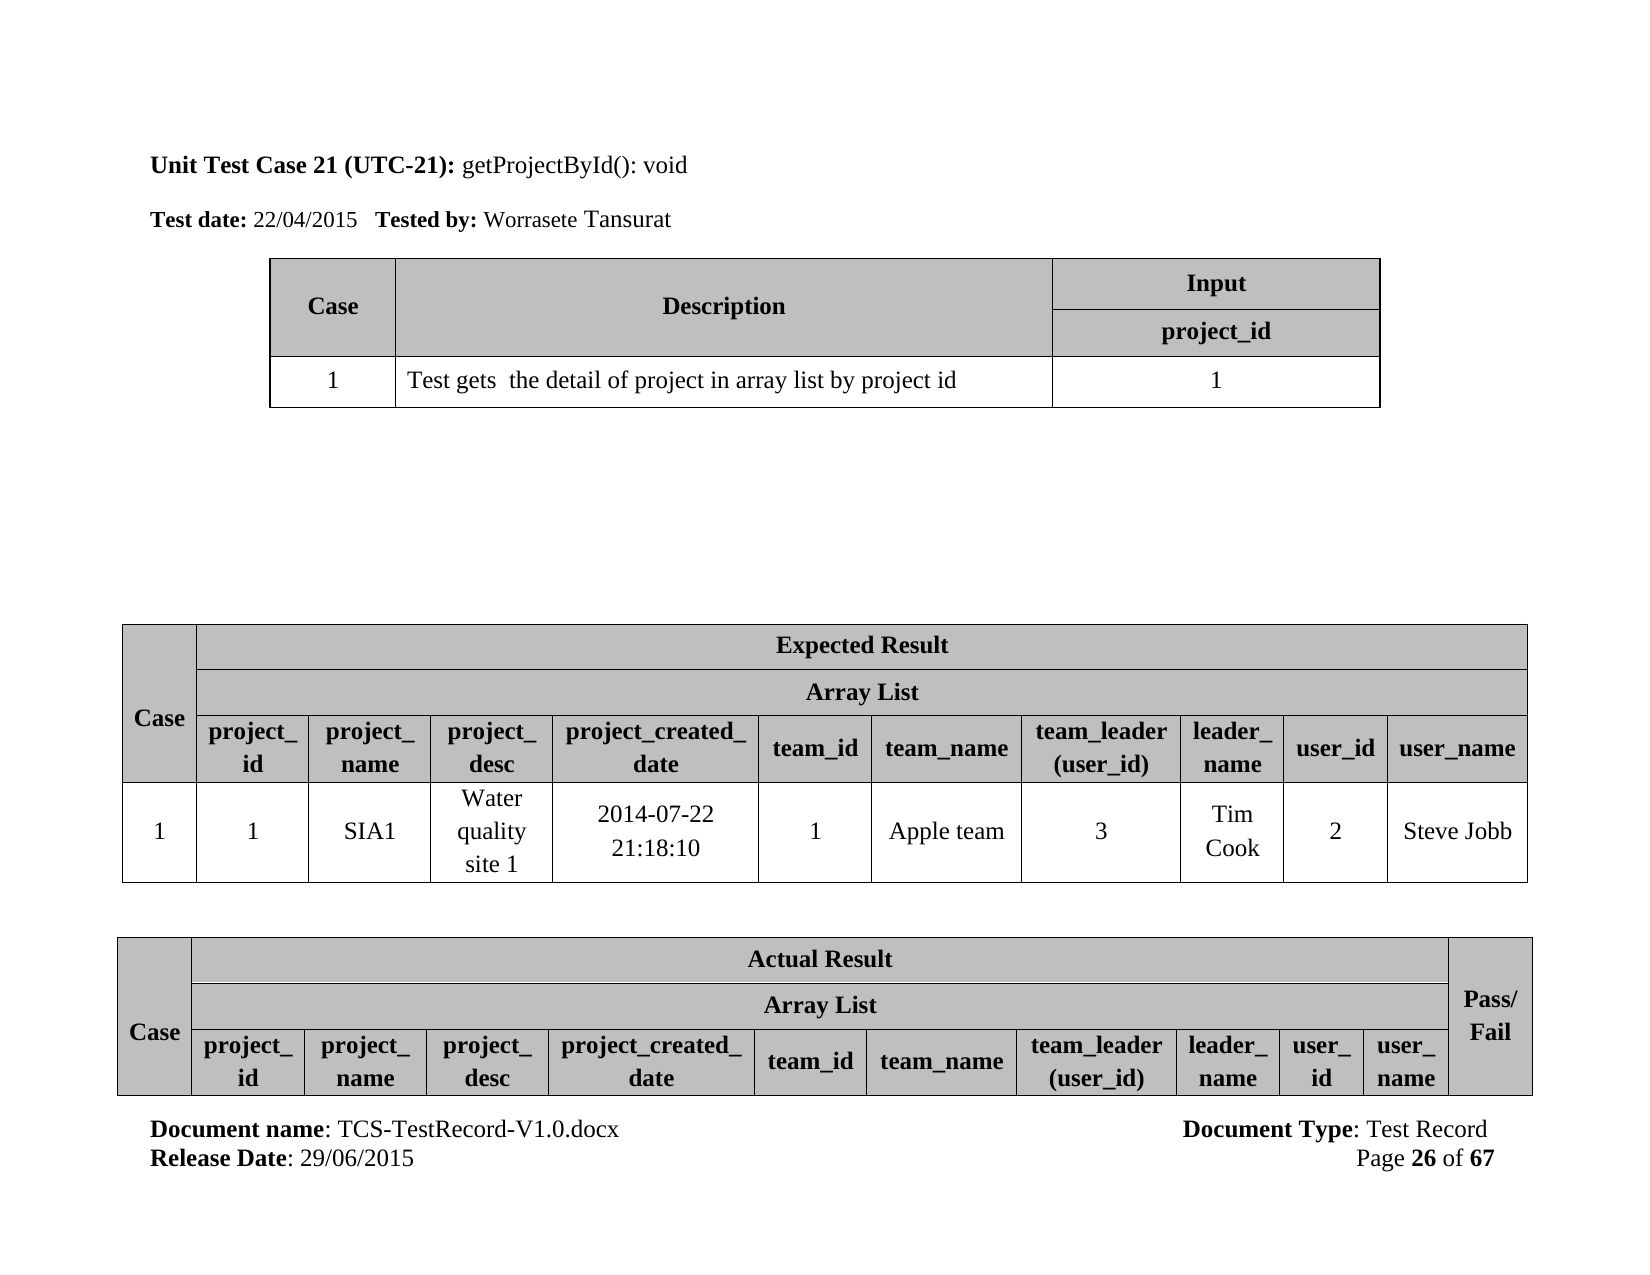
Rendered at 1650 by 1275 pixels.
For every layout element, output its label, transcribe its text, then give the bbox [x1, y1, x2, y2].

table_cell Tim Cook [1181, 783, 1283, 882]
table_header Input [1053, 259, 1379, 309]
table_cell 1 [1053, 357, 1379, 407]
table_cell user_name [1364, 1030, 1448, 1095]
table_header Case [271, 259, 395, 356]
table_cell 2 [1284, 783, 1387, 882]
table_header Expected Result [197, 625, 1527, 669]
table_cell project_name [309, 716, 430, 782]
table_cell 1 [123, 783, 196, 882]
table_header Case [123, 625, 196, 782]
table_cell 1 [759, 783, 871, 882]
table_cell project_id [1053, 310, 1379, 356]
table_cell Array List [197, 670, 1527, 715]
table_cell 1 [197, 783, 308, 882]
table_cell user_id [1284, 716, 1387, 782]
table_cell project_created_date [549, 1030, 754, 1095]
table_header Actual Result [192, 938, 1448, 982]
table_cell user_name [1388, 716, 1527, 782]
table_cell Test gets the detail of project in array list by project id [396, 357, 1052, 407]
table_cell Water quality site 1 [431, 783, 552, 882]
table_cell Array List [192, 984, 1448, 1029]
table_cell Steve Jobb [1388, 783, 1527, 882]
table_header Pass/Fail [1449, 938, 1532, 1095]
table_cell project_name [305, 1030, 426, 1095]
table_cell team_id [759, 716, 871, 782]
table_cell Apple team [872, 783, 1021, 882]
table_cell project_id [197, 716, 308, 782]
table_cell leader_name [1177, 1030, 1279, 1095]
table_header Description [396, 259, 1052, 356]
table_cell user_id [1280, 1030, 1363, 1095]
table_cell 1 [271, 357, 395, 407]
table_cell SIA1 [309, 783, 430, 882]
table_cell team_leader (user_id) [1022, 716, 1180, 782]
table_cell project_created_date [553, 716, 758, 782]
table_header Case [118, 938, 191, 1095]
table_cell team_leader (user_id) [1017, 1030, 1176, 1095]
text Test date: 22/04/2015 Tested by: Worrasete Tansurat [150, 204, 1500, 233]
table_cell project_desc [427, 1030, 548, 1095]
table_cell team_id [755, 1030, 866, 1095]
table_cell leader_name [1181, 716, 1283, 782]
table_cell 2014-07-22 21:18:10 [553, 783, 758, 882]
table_cell team_name [872, 716, 1021, 782]
table_cell 3 [1022, 783, 1180, 882]
text Unit Test Case 21 (UTC-21): getProjectById(): void [150, 150, 1500, 179]
table_cell project_id [192, 1030, 304, 1095]
table_cell team_name [867, 1030, 1016, 1095]
table_cell project_desc [431, 716, 552, 782]
